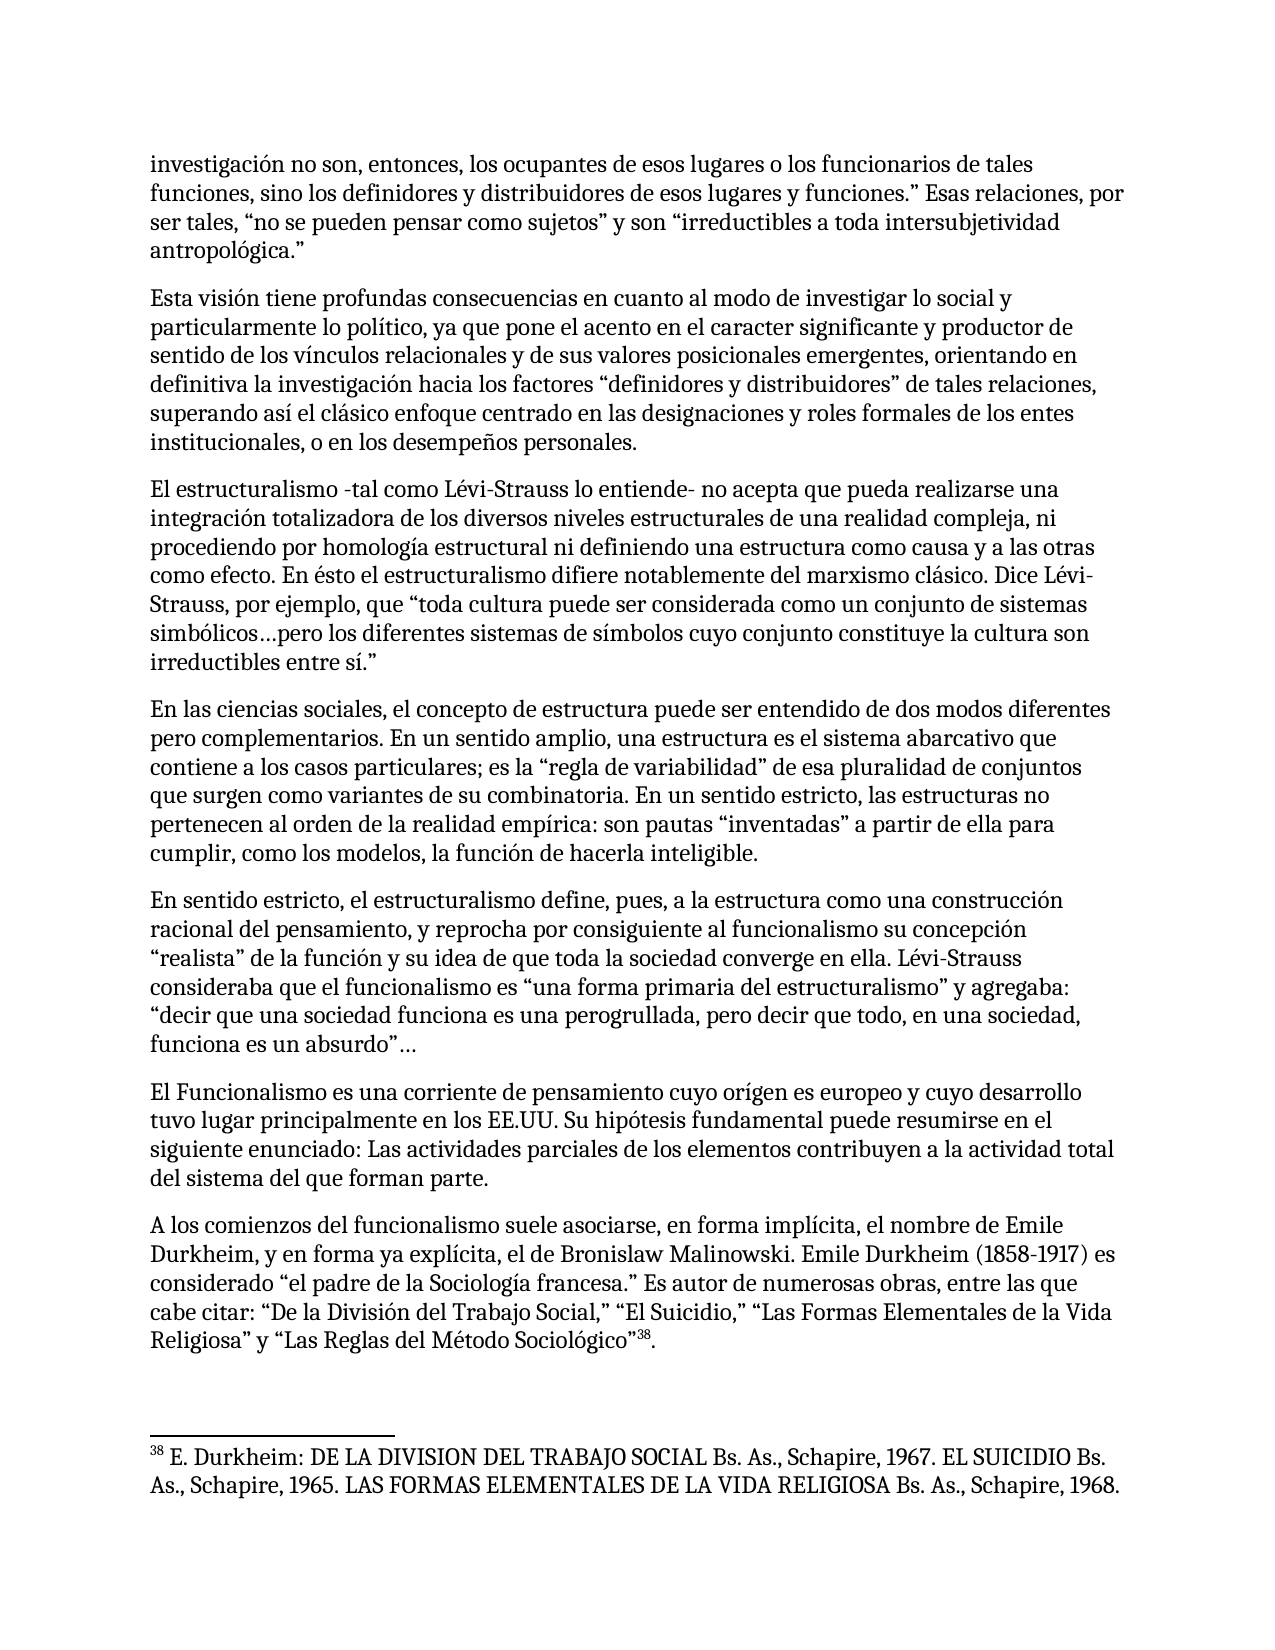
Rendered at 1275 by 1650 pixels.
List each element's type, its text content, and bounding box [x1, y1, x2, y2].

text El estructuralismo -tal como Lévi-Strauss lo entiende- no acepta que pueda realizarse una integración totalizadora de los diversos niveles estructurales de una realidad compleja, ni procediendo por homología estructural ni definiendo una estructura como causa y a las otras como efecto. En ésto el estructuralismo difiere notablemente del marxismo clásico. Dice Lévi-Strauss, por ejemplo, que “toda cultura puede ser considerada como un conjunto de sistemas simbólicos…pero los diferentes sistemas de símbolos cuyo conjunto constituye la cultura son irreductibles entre sí.” [150, 475, 1125, 676]
text Esta visión tiene profundas consecuencias en cuanto al modo de investigar lo social y particularmente lo político, ya que pone el acento en el caracter significante y productor de sentido de los vínculos relacionales y de sus valores posicionales emergentes, orientando en definitiva la investigación hacia los factores “definidores y distribuidores” de tales relaciones, superando así el clásico enfoque centrado en las designaciones y roles formales de los entes institucionales, o en los desempeños personales. [150, 284, 1125, 456]
text El Funcionalismo es una corriente de pensamiento cuyo orígen es europeo y cuyo desarrollo tuvo lugar principalmente en los EE.UU. Su hipótesis fundamental puede resumirse en el siguiente enunciado: Las actividades parciales de los elementos contribuyen a la actividad total del sistema del que forman parte. [150, 1077, 1125, 1192]
text En sentido estricto, el estructuralismo define, pues, a la estructura como una construcción racional del pensamiento, y reprocha por consiguiente al funcionalismo su concepción “realista” de la función y su idea de que toda la sociedad converge en ella. Lévi-Strauss consideraba que el funcionalismo es “una forma primaria del estructuralismo” y agregaba: “decir que una sociedad funciona es una perogrullada, pero decir que todo, en una sociedad, funciona es un absurdo”… [150, 886, 1125, 1059]
text A los comienzos del funcionalismo suele asociarse, en forma implícita, el nombre de Emile Durkheim, y en forma ya explícita, el de Bronislaw Malinowski. Emile Durkheim (1858-1917) es considerado “el padre de la Sociología francesa.” Es autor de numerosas obras, entre las que cabe citar: “De la División del Trabajo Social,” “El Suicidio,” “Las Formas Elementales de la Vida Religiosa” y “Las Reglas del Método Sociológico”. [150, 1211, 1125, 1355]
text En las ciencias sociales, el concepto de estructura puede ser entendido de dos modos diferentes pero complementarios. En un sentido amplio, una estructura es el sistema abarcativo que contiene a los casos particulares; es la “regla de variabilidad” de esa pluralidad de conjuntos que surgen como variantes de su combinatoria. En un sentido estricto, las estructuras no pertenecen al orden de la realidad empírica: son pautas “inventadas” a partir de ella para cumplir, como los modelos, la función de hacerla inteligible. [150, 695, 1125, 867]
